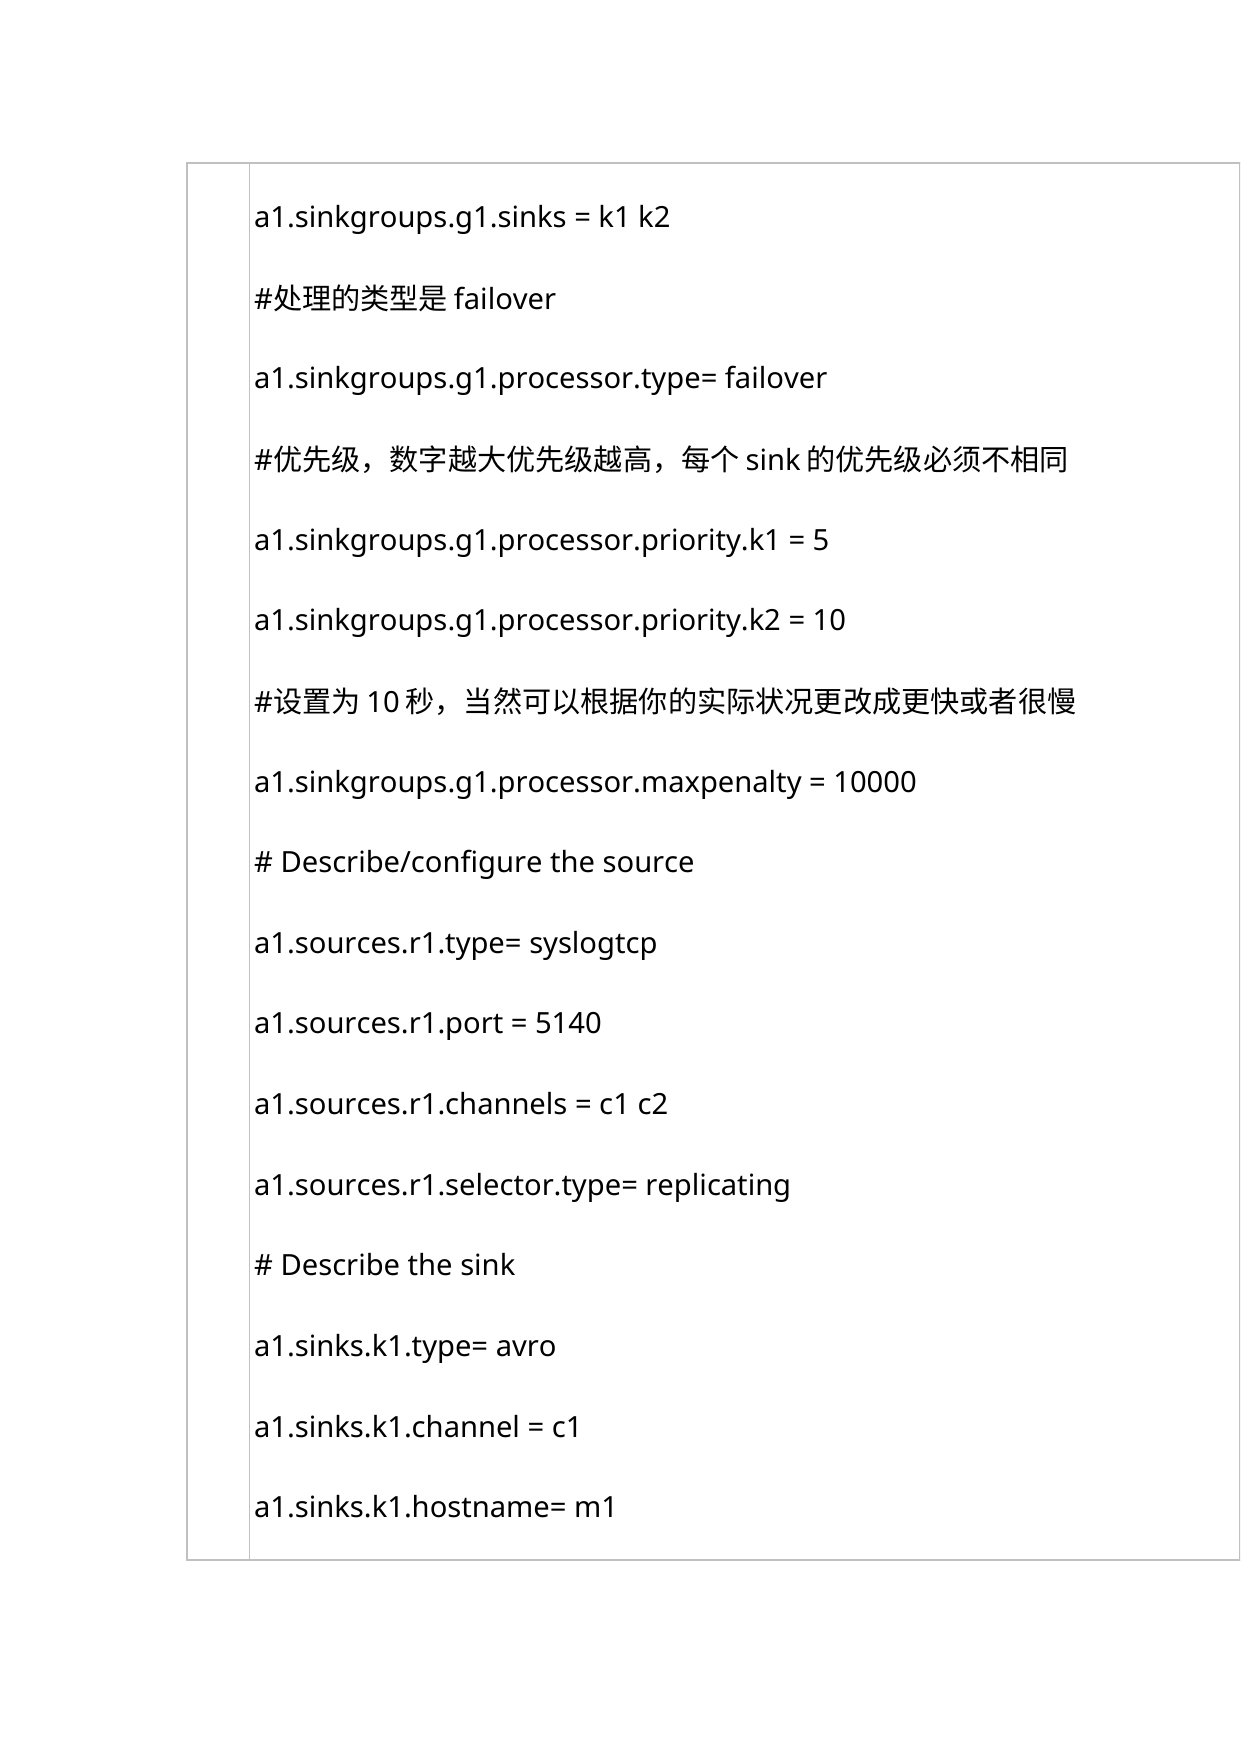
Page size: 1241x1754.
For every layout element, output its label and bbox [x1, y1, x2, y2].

table_header [188, 164, 249, 1559]
table_header [250, 164, 1239, 1559]
